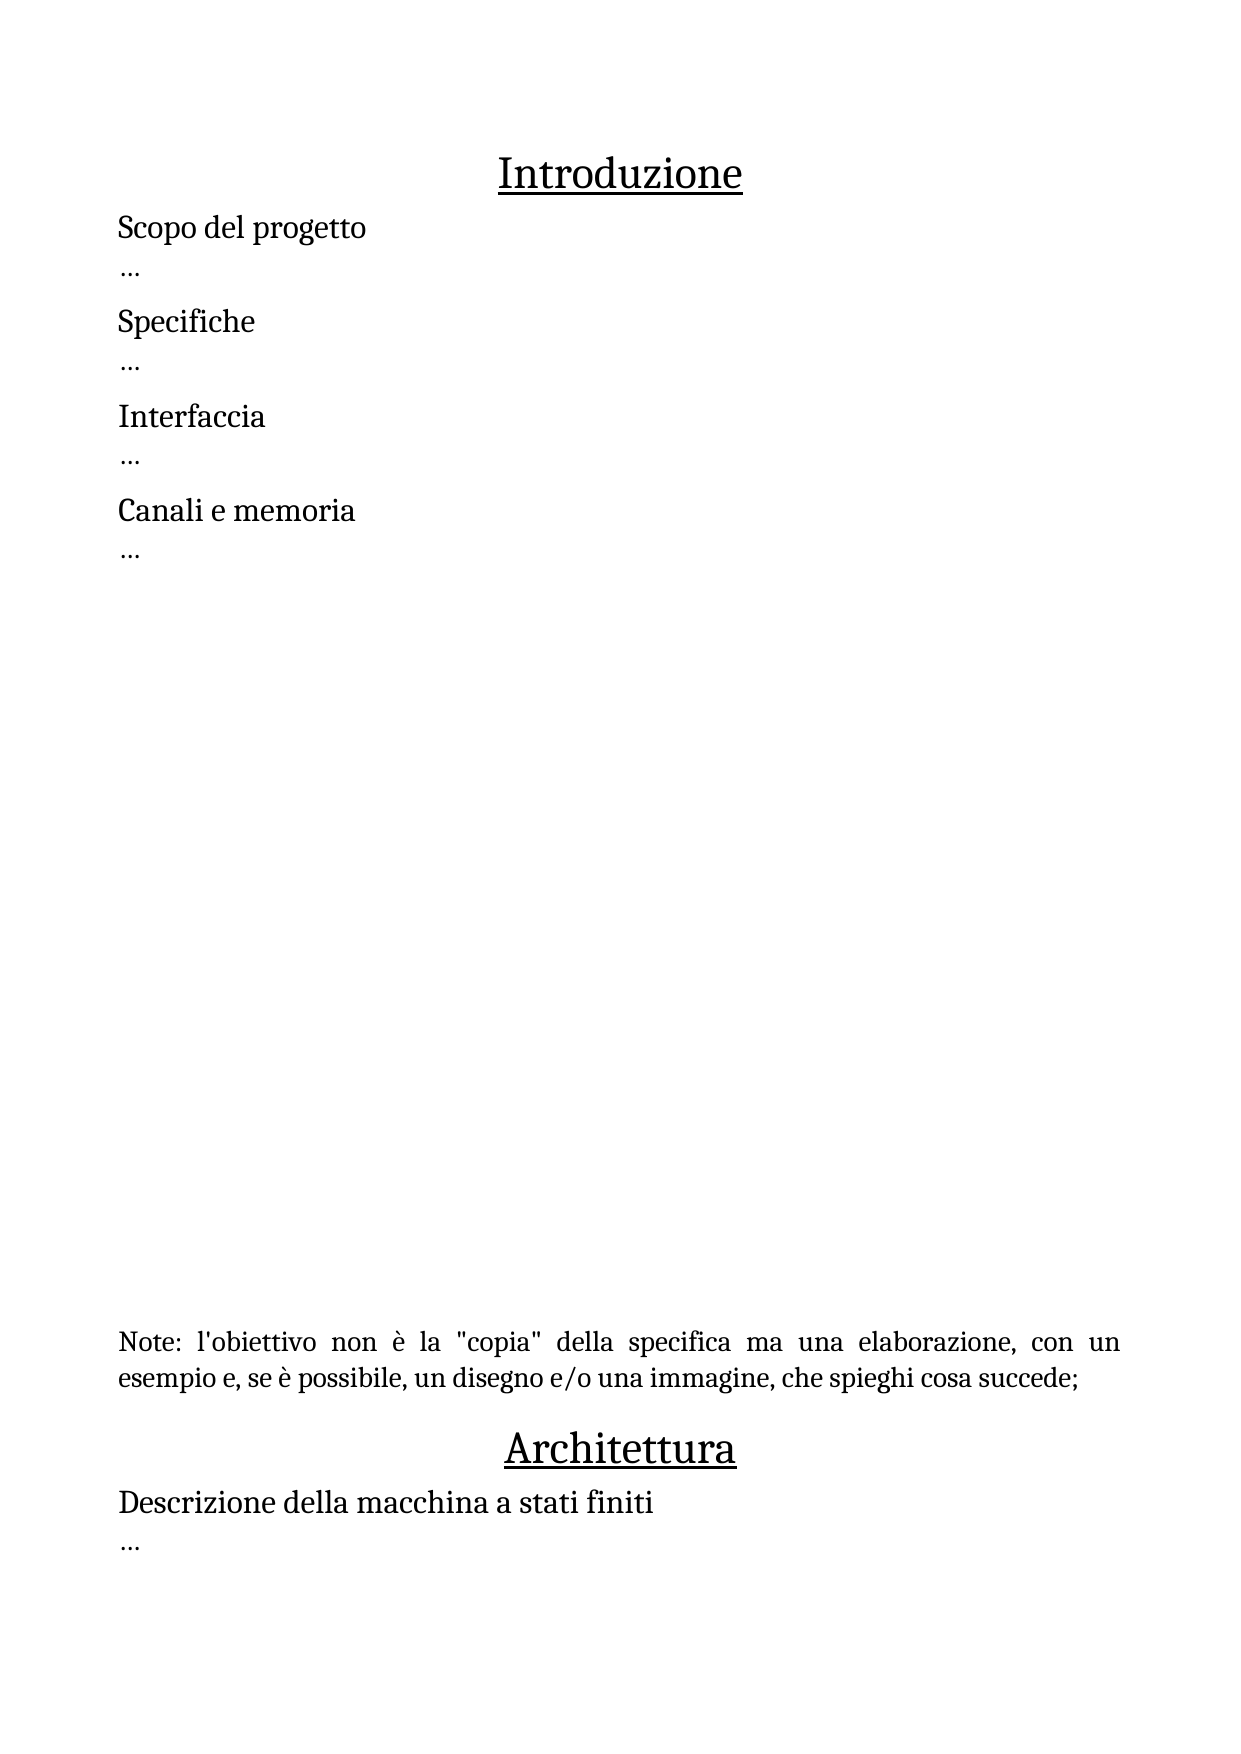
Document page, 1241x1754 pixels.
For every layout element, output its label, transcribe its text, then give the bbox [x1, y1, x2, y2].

subtitle Scopo del progetto [118, 209, 1122, 247]
subtitle Architettura [118, 1422, 1122, 1475]
text … [118, 1524, 1122, 1558]
subtitle Specifiche [118, 303, 1122, 341]
text … [118, 344, 1122, 378]
subtitle Interfaccia [118, 397, 1122, 435]
subtitle Descrizione della macchina a stati finiti [118, 1483, 1122, 1521]
text … [118, 532, 1122, 566]
text … [118, 250, 1122, 283]
subtitle Canali e memoria [118, 491, 1122, 529]
text … [118, 438, 1122, 472]
subtitle Introduzione [118, 148, 1122, 200]
